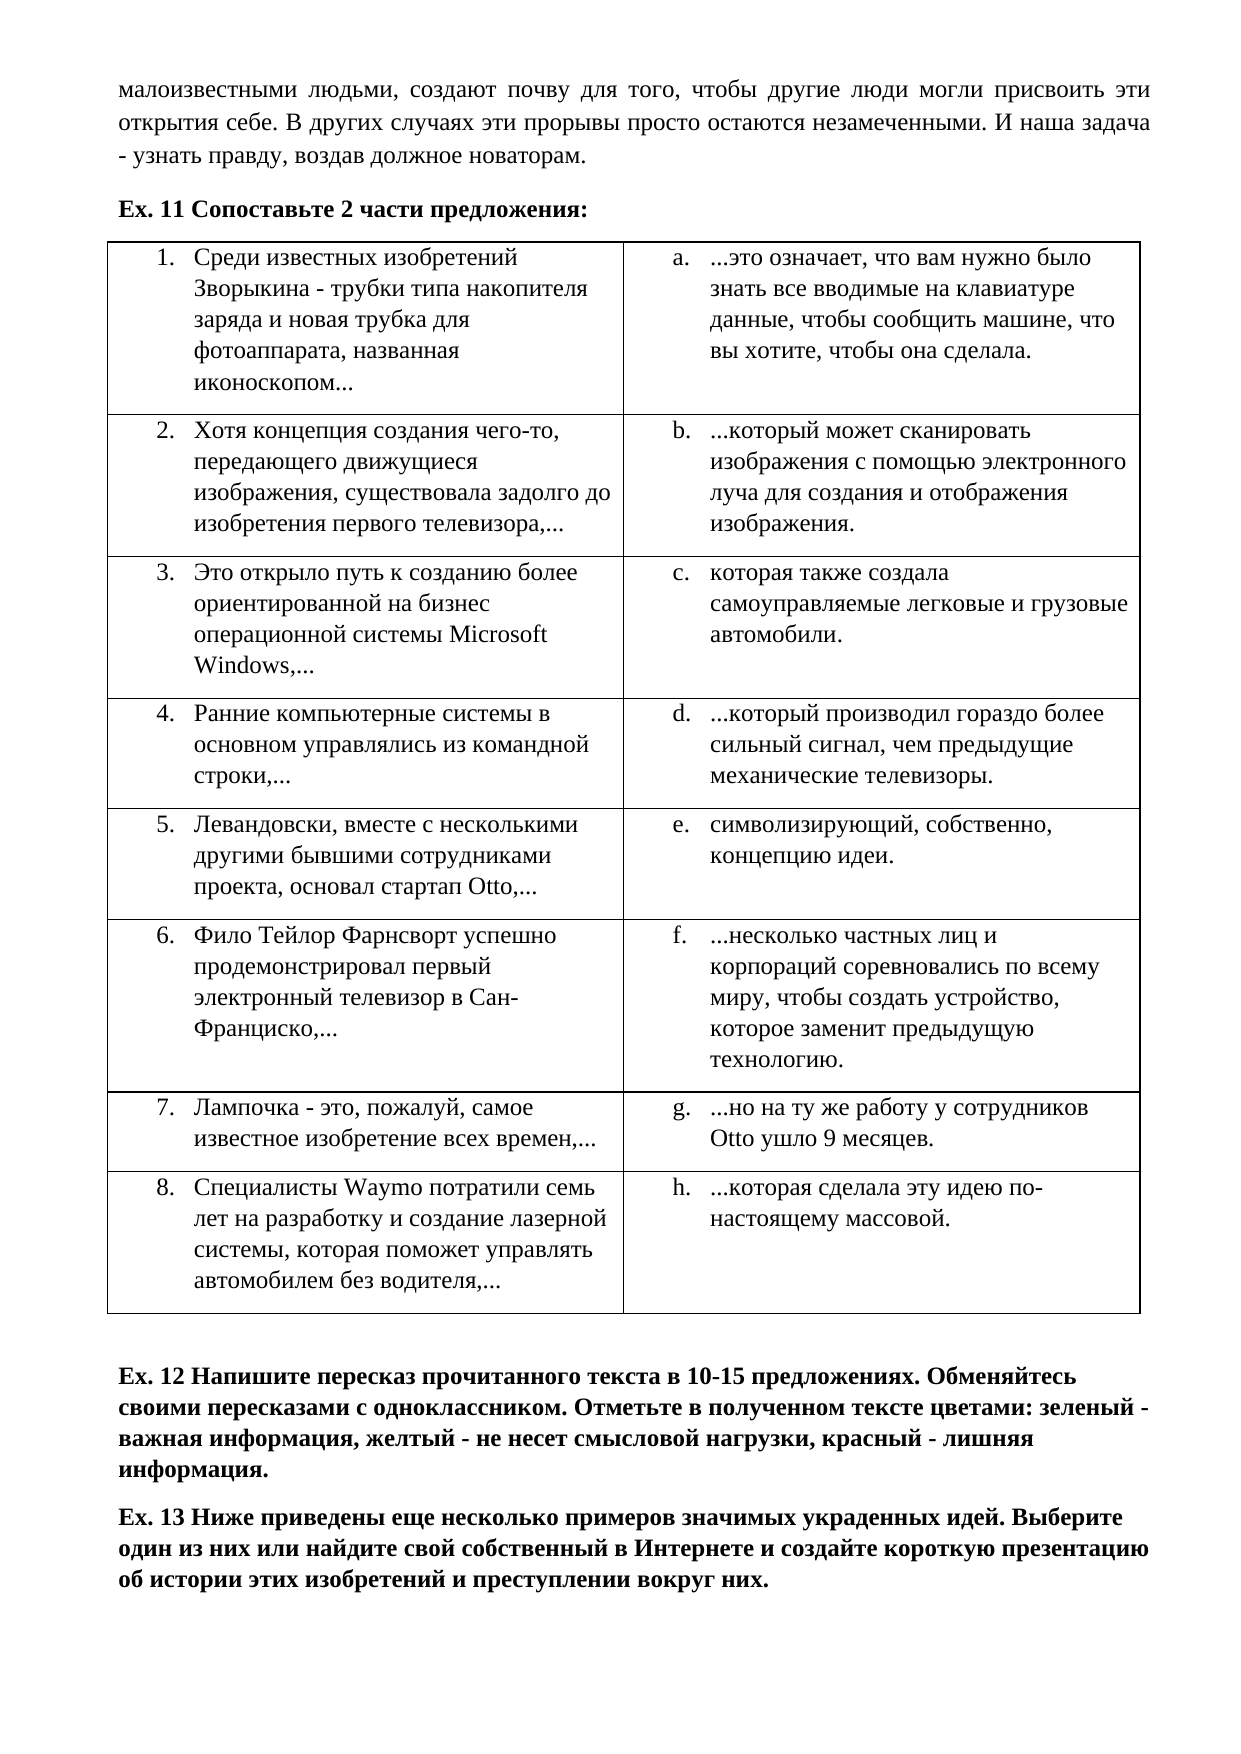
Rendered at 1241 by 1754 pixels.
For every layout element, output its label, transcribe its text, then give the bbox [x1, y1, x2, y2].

table_cell Это открыло путь к созданию более ориентированной на бизнес операционной системы Microsoft Windows,... [108, 557, 623, 697]
table_cell Фило Тейлор Фарнсворт успешно продемонстрировал первый электронный телевизор в Сан-Франциско,... [108, 920, 623, 1091]
text Ex. 13 Ниже приведены еще несколько примеров значимых украденных идей. Выберите один из них или найдите свой собственный в Интернете и создайте короткую презентацию об истории этих изобретений и преступлении вокруг них. [118, 1502, 1152, 1593]
table_cell ...несколько частных лиц и корпораций соревновались по всему миру, чтобы создать устройство, которое заменит предыдущую технологию. [624, 920, 1139, 1091]
text Ex. 11 Сопоставьте 2 части предложения: [118, 194, 1152, 222]
table_cell Специалисты Waymo потратили семь лет на разработку и создание лазерной системы, которая поможет управлять автомобилем без водителя,... [108, 1172, 623, 1313]
table_cell Левандовски, вместе с несколькими другими бывшими сотрудниками проекта, основал стартап Otto,... [108, 809, 623, 919]
table_cell ...который может сканировать изображения с помощью электронного луча для создания и отображения изображения. [624, 415, 1139, 556]
table_cell символизирующий, собственно, концепцию идеи. [624, 809, 1139, 919]
table_cell которая также создала самоуправляемые легковые и грузовые автомобили. [624, 557, 1139, 697]
table_cell Хотя концепция создания чего-то, передающего движущиеся изображения, существовала задолго до изобретения первого телевизора,... [108, 415, 623, 556]
table_cell ...который производил гораздо более сильный сигнал, чем предыдущие механические телевизоры. [624, 699, 1139, 808]
table_header ...это означает, что вам нужно было знать все вводимые на клавиатуре данные, чтобы сообщить машине, что вы хотите, чтобы она сделала. [624, 243, 1139, 414]
text Ex. 12 Напишите пересказ прочитанного текста в 10-15 предложениях. Обменяйтесь своими пересказами с одноклассником. Отметьте в полученном тексте цветами: зеленый - важная информация, желтый - не несет смысловой нагрузки, красный - лишняя информация. [118, 1361, 1152, 1483]
table_cell ...которая сделала эту идею по-настоящему массовой. [624, 1172, 1139, 1313]
table_cell ...но на ту же работу у сотрудников Otto ушло 9 месяцев. [624, 1093, 1139, 1171]
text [118, 74, 1152, 169]
table_cell Ранние компьютерные системы в основном управлялись из командной строки,... [108, 699, 623, 808]
table_header Среди известных изобретений Зворыкина - трубки типа накопителя заряда и новая трубка для фотоаппарата, названная иконоскопом... [108, 243, 623, 414]
table_cell Лампочка - это, пожалуй, самое известное изобретение всех времен,... [108, 1093, 623, 1171]
